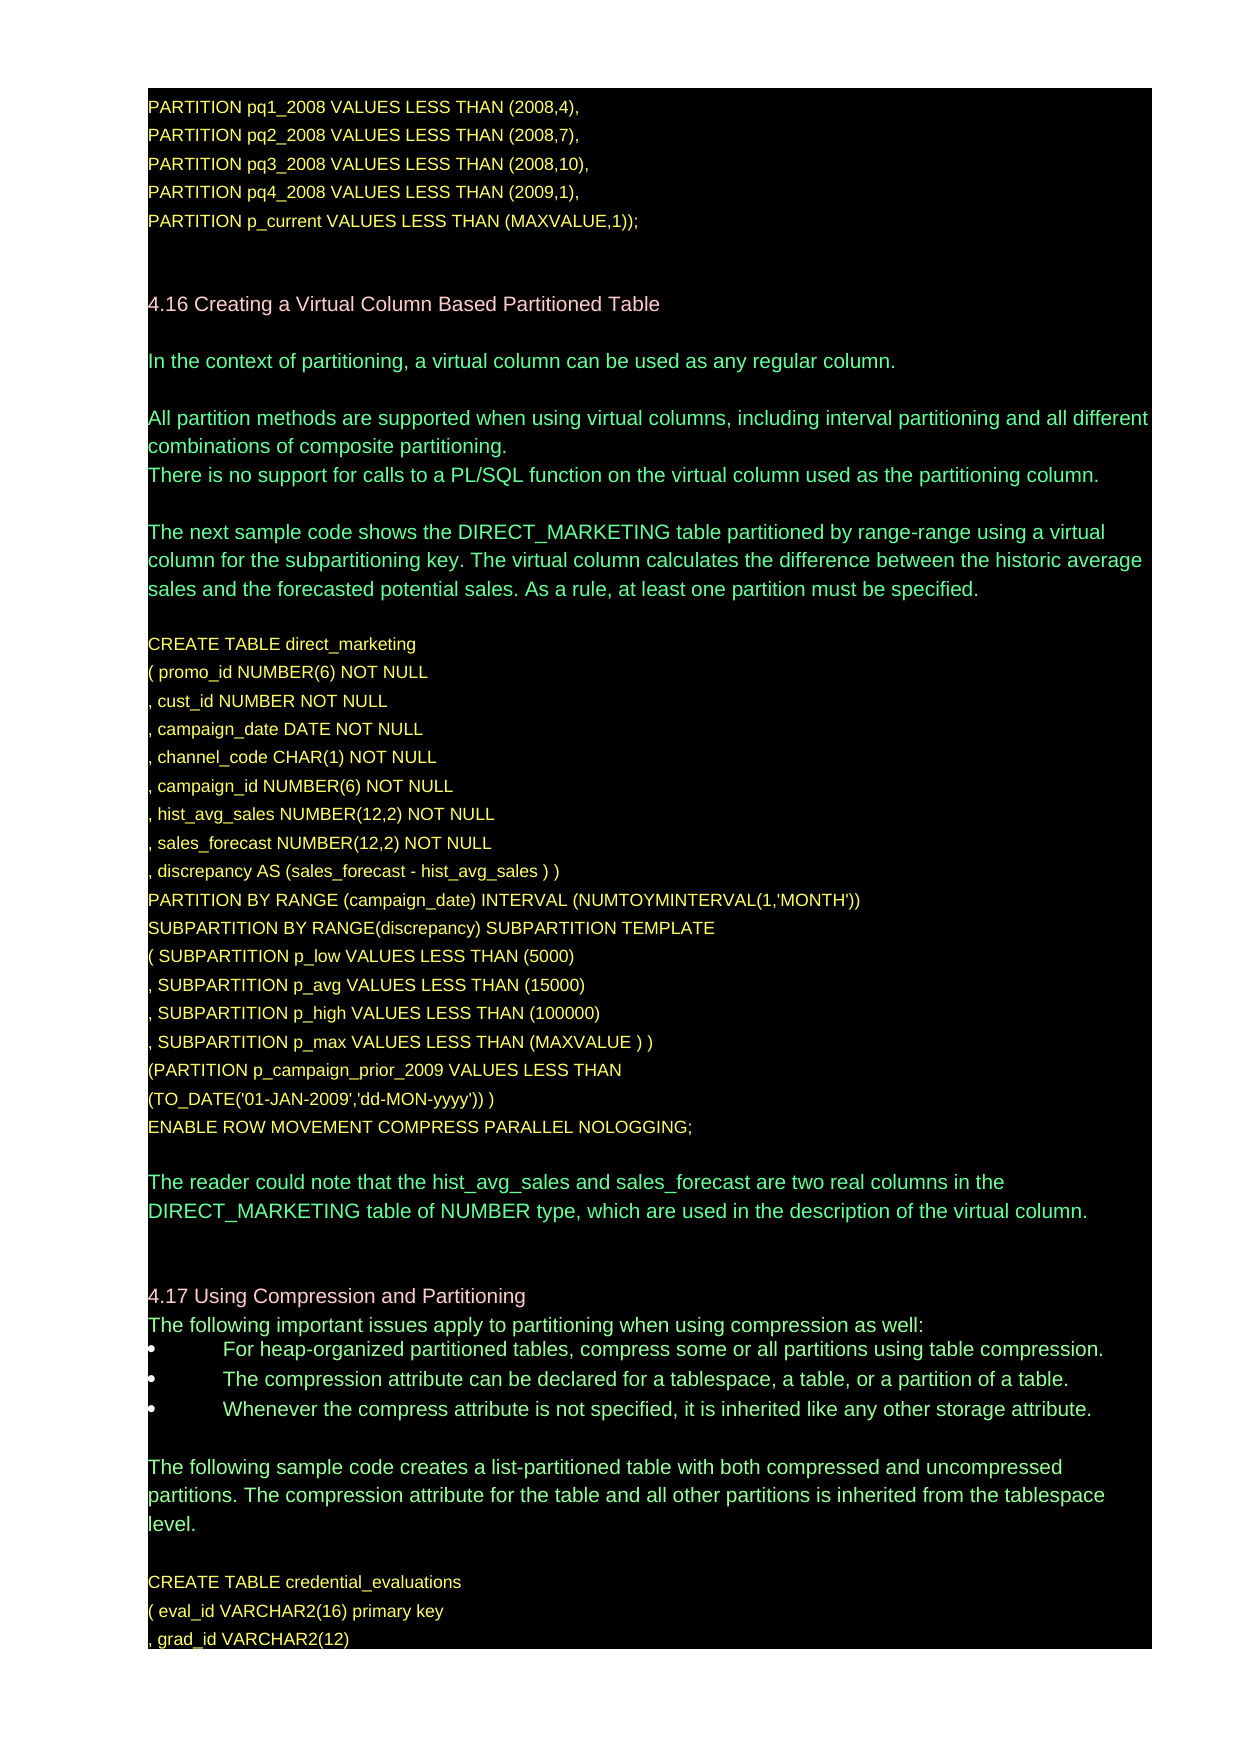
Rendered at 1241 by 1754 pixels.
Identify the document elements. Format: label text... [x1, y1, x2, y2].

list Whenever the compress attribute is not specified, it is inherited like any other storage attribute. [148, 1397, 1152, 1421]
text All partition methods are supported when using virtual columns, including interval partitioning and all different combinations of composite partitioning. There is no support for calls to a PL/SQL function on the virtual column used as the partitioning column. [148, 373, 1152, 487]
text 4.17 Using Compression and Partitioning [148, 1223, 1152, 1308]
text CREATE TABLE direct_marketing ( promo_id NUMBER(6) NOT NULL , cust_id NUMBER NOT NULL , campaign_date DATE NOT NULL , channel_code CHAR(1) NOT NULL , campaign_id NUMBER(6) NOT NULL , hist_avg_sales NUMBER(12,2) NOT NULL , sales_forecast NUMBER(12,2) NOT NULL , discrepancy AS (sales_forecast - hist_avg_sales ) ) PARTITION BY RANGE (campaign_date) INTERVAL (NUMTOYMINTERVAL(1,'MONTH')) SUBPARTITION BY RANGE(discrepancy) SUBPARTITION TEMPLATE ( SUBPARTITION p_low VALUES LESS THAN (5000) , SUBPARTITION p_avg VALUES LESS THAN (15000) , SUBPARTITION p_high VALUES LESS THAN (100000) , SUBPARTITION p_max VALUES LESS THAN (MAXVALUE ) ) (PARTITION p_campaign_prior_2009 VALUES LESS THAN (TO_DATE('01-JAN-2009','dd-MON-yyyy')) ) ENABLE ROW MOVEMENT COMPRESS PARALLEL NOLOGGING; The reader could note that the hist_avg_sales and sales_forecast are two real columns in the DIRECT_MARKETING table of NUMBER type, which are used in the description of the virtual column. [148, 625, 1152, 1223]
list The compression attribute can be declared for a tablespace, a table, or a partition of a table. [148, 1367, 1152, 1391]
text In the context of partitioning, a virtual column can be used as any regular column. [148, 316, 1152, 373]
text The next sample code shows the DIRECT_MARKETING table partitioned by range-range using a virtual column for the subpartitioning key. The virtual column calculates the difference between the historic average sales and the forecasted potential sales. As a rule, at least one partition must be specified. [148, 487, 1152, 600]
text The following important issues apply to partitioning when using compression as well: [148, 1308, 1152, 1336]
list For heap-organized partitioned tables, compress some or all partitions using table compression. [148, 1336, 1152, 1360]
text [148, 88, 1152, 231]
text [148, 1450, 1152, 1649]
text 4.16 Creating a Virtual Column Based Partitioned Table [148, 231, 1152, 316]
